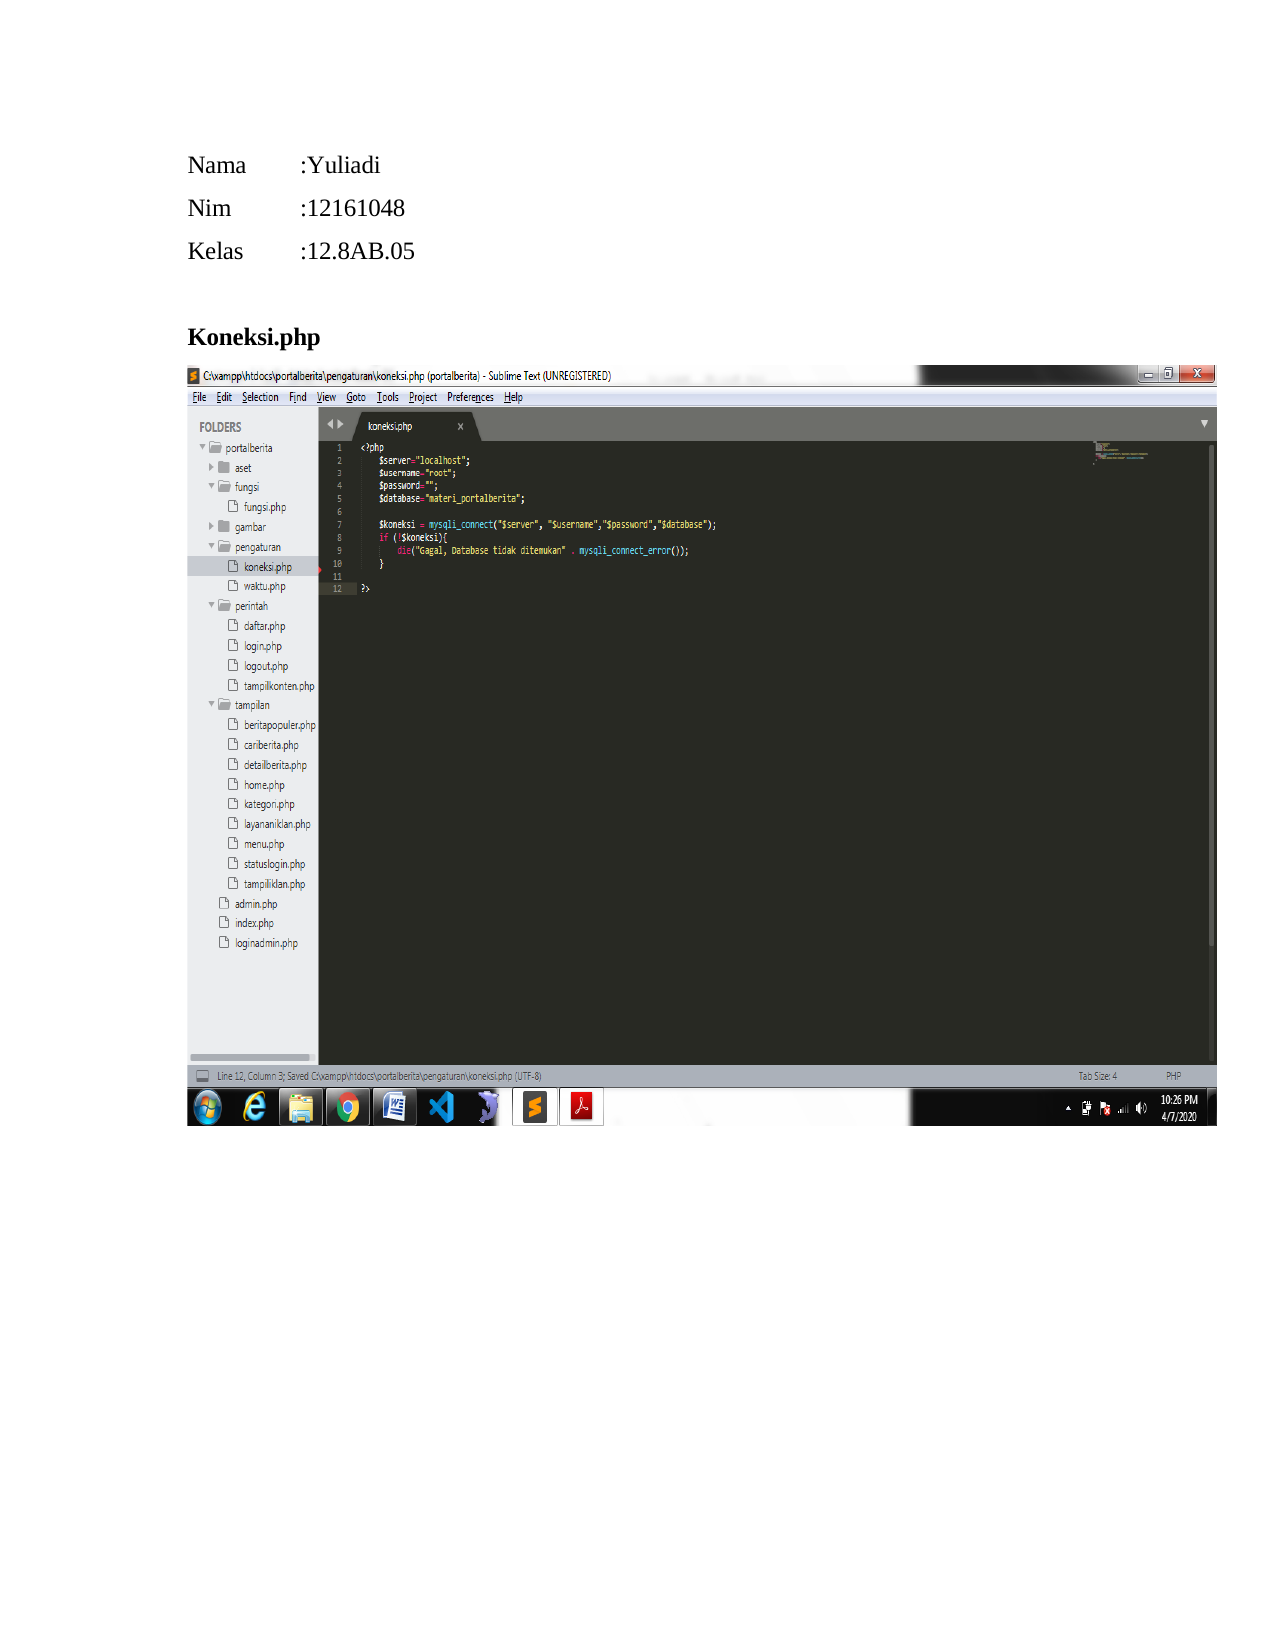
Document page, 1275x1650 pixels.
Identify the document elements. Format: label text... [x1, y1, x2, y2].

picture [187, 365, 1217, 1126]
text Kelas :12.8AB.05 [187, 236, 1125, 265]
text Koneksi.php [187, 322, 1125, 351]
text Nim :12161048 [187, 193, 1125, 222]
text Nama :Yuliadi [187, 150, 1125, 179]
